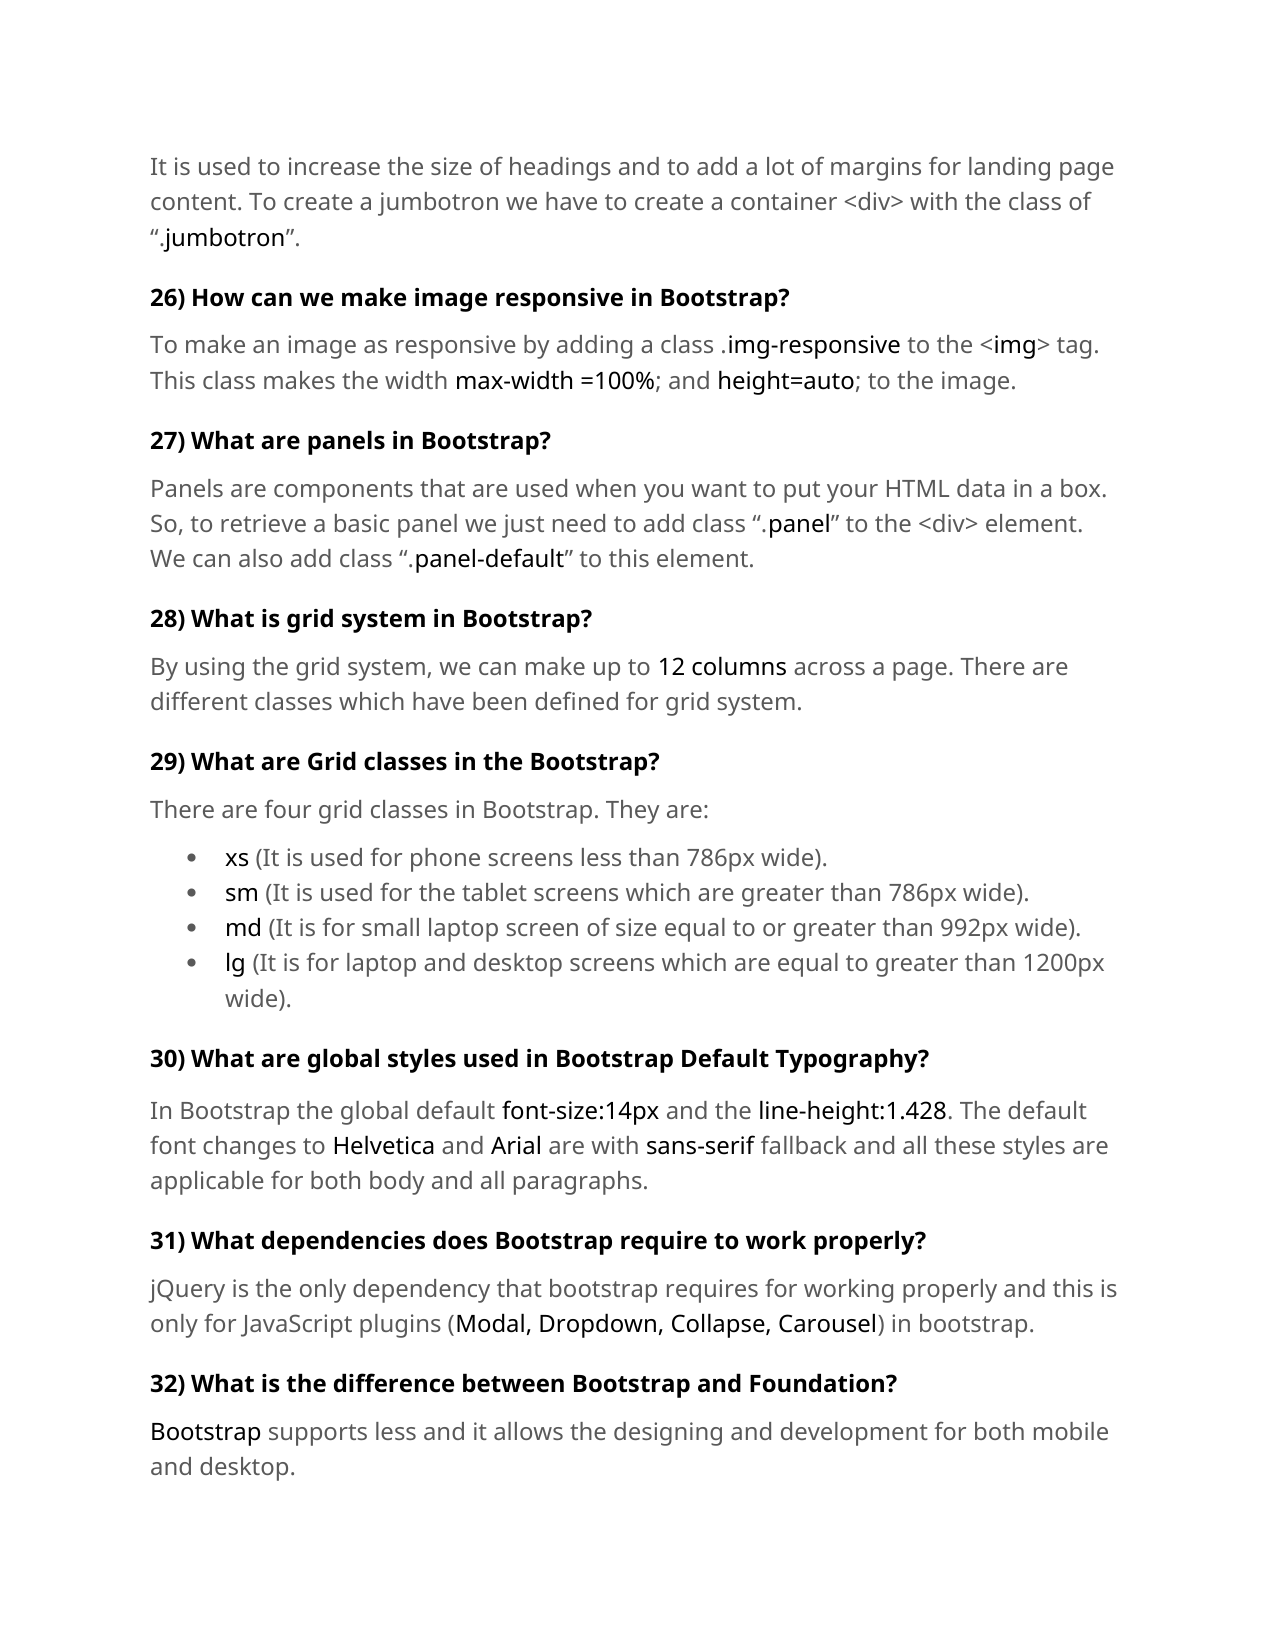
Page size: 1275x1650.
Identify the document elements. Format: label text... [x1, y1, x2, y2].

text 27) What are panels in Bootstrap? [150, 424, 1125, 456]
text jQuery is the only dependency that bootstrap requires for working properly and this is only for JavaScript plugins (Modal, Dropdown, Collapse, Carousel) in bootstrap. [150, 1272, 1125, 1340]
text Bootstrap supports less and it allows the designing and development for both mobile and desktop. [150, 1415, 1125, 1483]
text 32) What is the difference between Bootstrap and Foundation? [150, 1367, 1125, 1400]
text By using the grid system, we can make up to 12 columns across a page. There are different classes which have been defined for grid system. [150, 650, 1125, 718]
text It is used to increase the size of headings and to add a lot of margins for landing page content. To create a jumbotron we have to create a container <div> with the class of “.jumbotron”. [150, 150, 1125, 253]
text 30) What are global styles used in Bootstrap Default Typography? [150, 1042, 1125, 1074]
text In Bootstrap the global default font-size:14px and the line-height:1.428. The default font changes to Helvetica and Arial are with sans-serif fallback and all these styles are applicable for both body and all paragraphs. [150, 1093, 1125, 1197]
text 26) How can we make image responsive in Bootstrap? [150, 281, 1125, 313]
list xs (It is used for phone screens less than 786px wide). [187, 841, 1125, 873]
list lg (It is for laptop and desktop screens which are equal to greater than 1200px wide). [187, 946, 1125, 1014]
text 31) What dependencies does Bootstrap require to work properly? [150, 1224, 1125, 1257]
list md (It is for small laptop screen of size equal to or greater than 992px wide). [187, 911, 1125, 944]
text There are four grid classes in Bootstrap. They are: [150, 793, 1125, 826]
text 29) What are Grid classes in the Bootstrap? [150, 745, 1125, 778]
text To make an image as responsive by adding a class .img-responsive to the <img> tag. This class makes the width max-width =100%; and height=auto; to the image. [150, 328, 1125, 396]
list sm (It is used for the tablet screens which are greater than 786px wide). [187, 876, 1125, 908]
text 28) What is grid system in Bootstrap? [150, 602, 1125, 635]
text Panels are components that are used when you want to put your HTML data in a box. So, to retrieve a basic panel we just need to add class “.panel” to the <div> element. We can also add class “.panel-default” to this element. [150, 471, 1125, 574]
